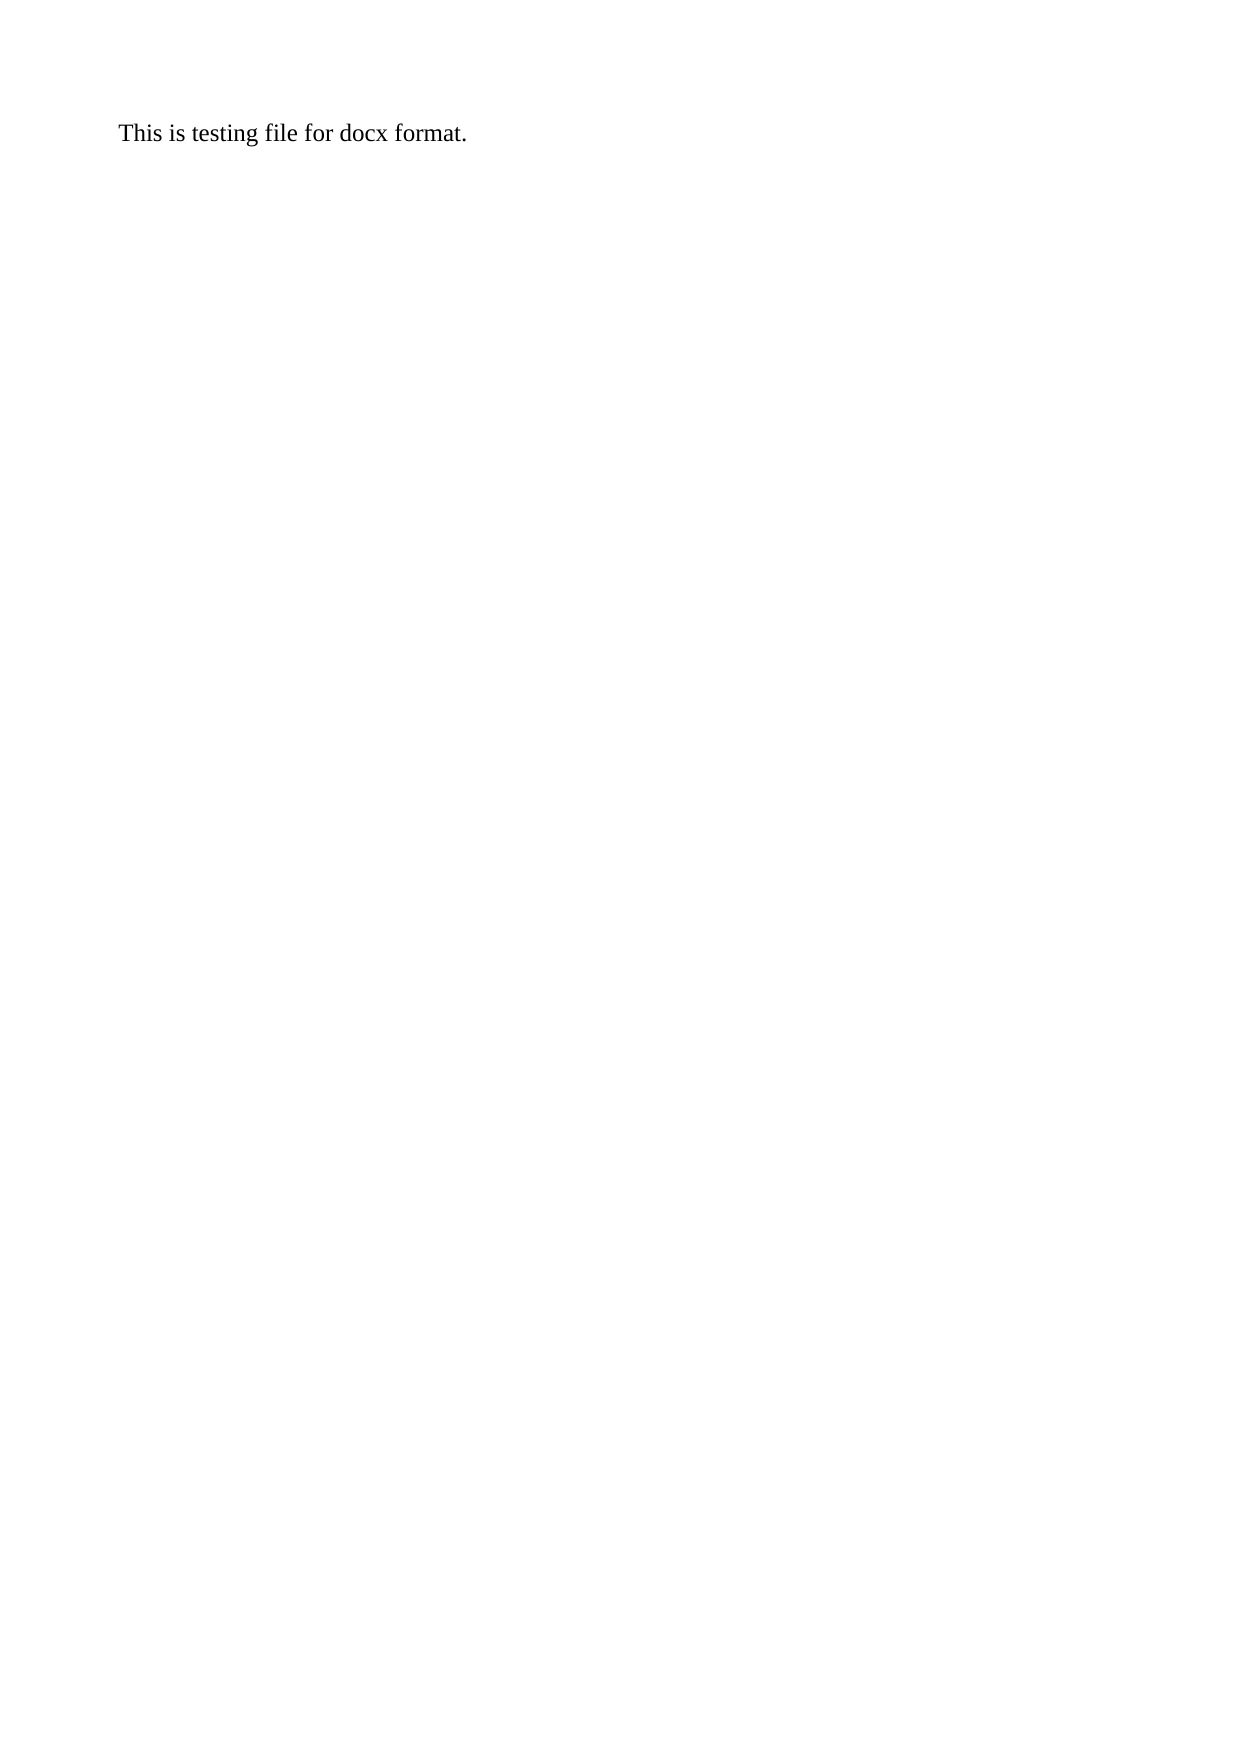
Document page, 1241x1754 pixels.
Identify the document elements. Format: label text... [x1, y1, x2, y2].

text This is testing file for docx format. [118, 118, 1122, 147]
